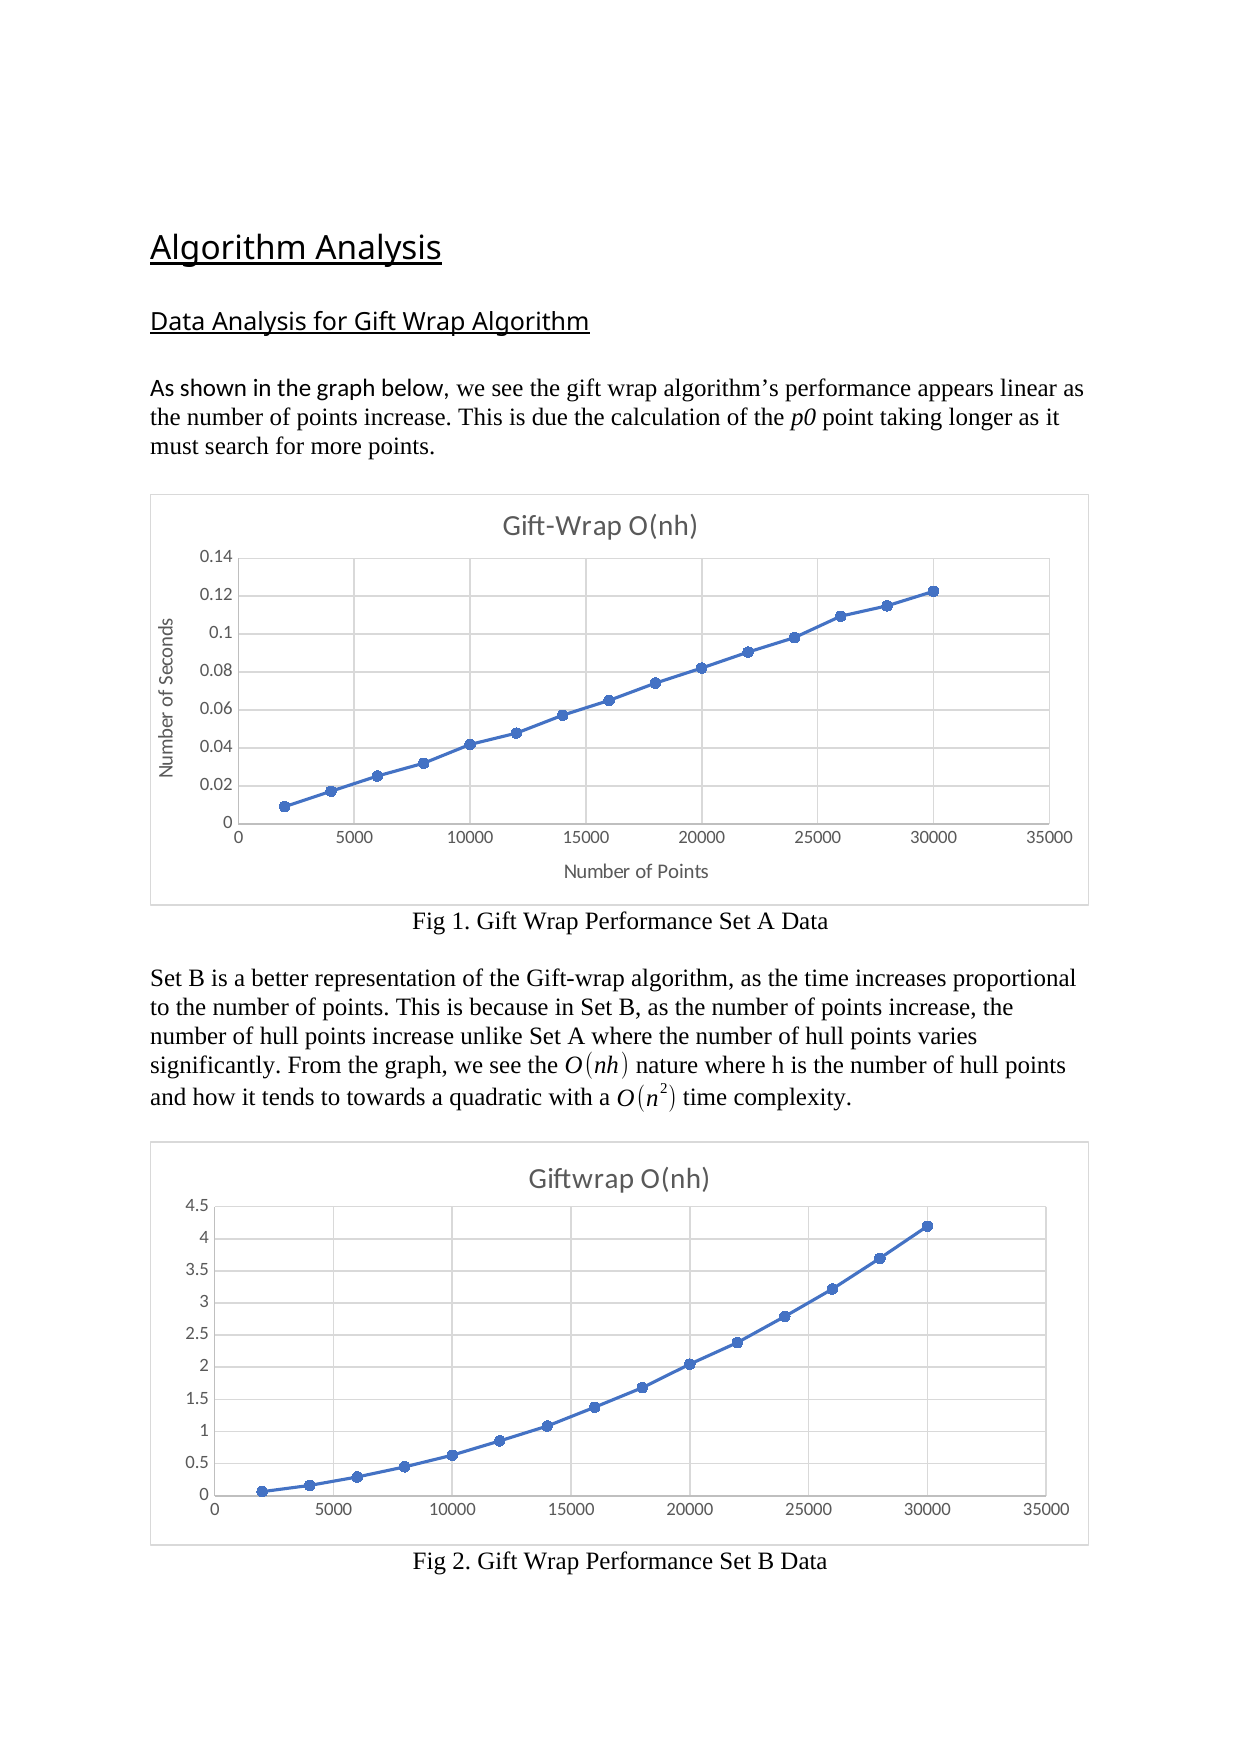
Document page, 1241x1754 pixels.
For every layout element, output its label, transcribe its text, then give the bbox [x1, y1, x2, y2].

text Fig 2. Gift Wrap Performance Set B Data [150, 1546, 1090, 1575]
text Data Analysis for Gift Wrap Algorithm [150, 304, 1090, 338]
text As shown in the graph below, we see the gift wrap algorithm’s performance appears linear as the number of points increase. This is due the calculation of the p0 point taking longer as it must search for more points. [150, 372, 1090, 460]
text Set B is a better representation of the Gift-wrap algorithm, as the time increases proportional to the number of points. This is because in Set B, as the number of points increase, the number of hull points increase unlike Set A where the number of hull points varies significantly. From the graph, we see the nature where h is the number of hull points and how it tends to towards a quadratic with a time complexity. [150, 963, 1090, 1113]
text Fig 1. Gift Wrap Performance Set A Data [150, 906, 1090, 935]
text Algorithm Analysis [150, 224, 1090, 269]
